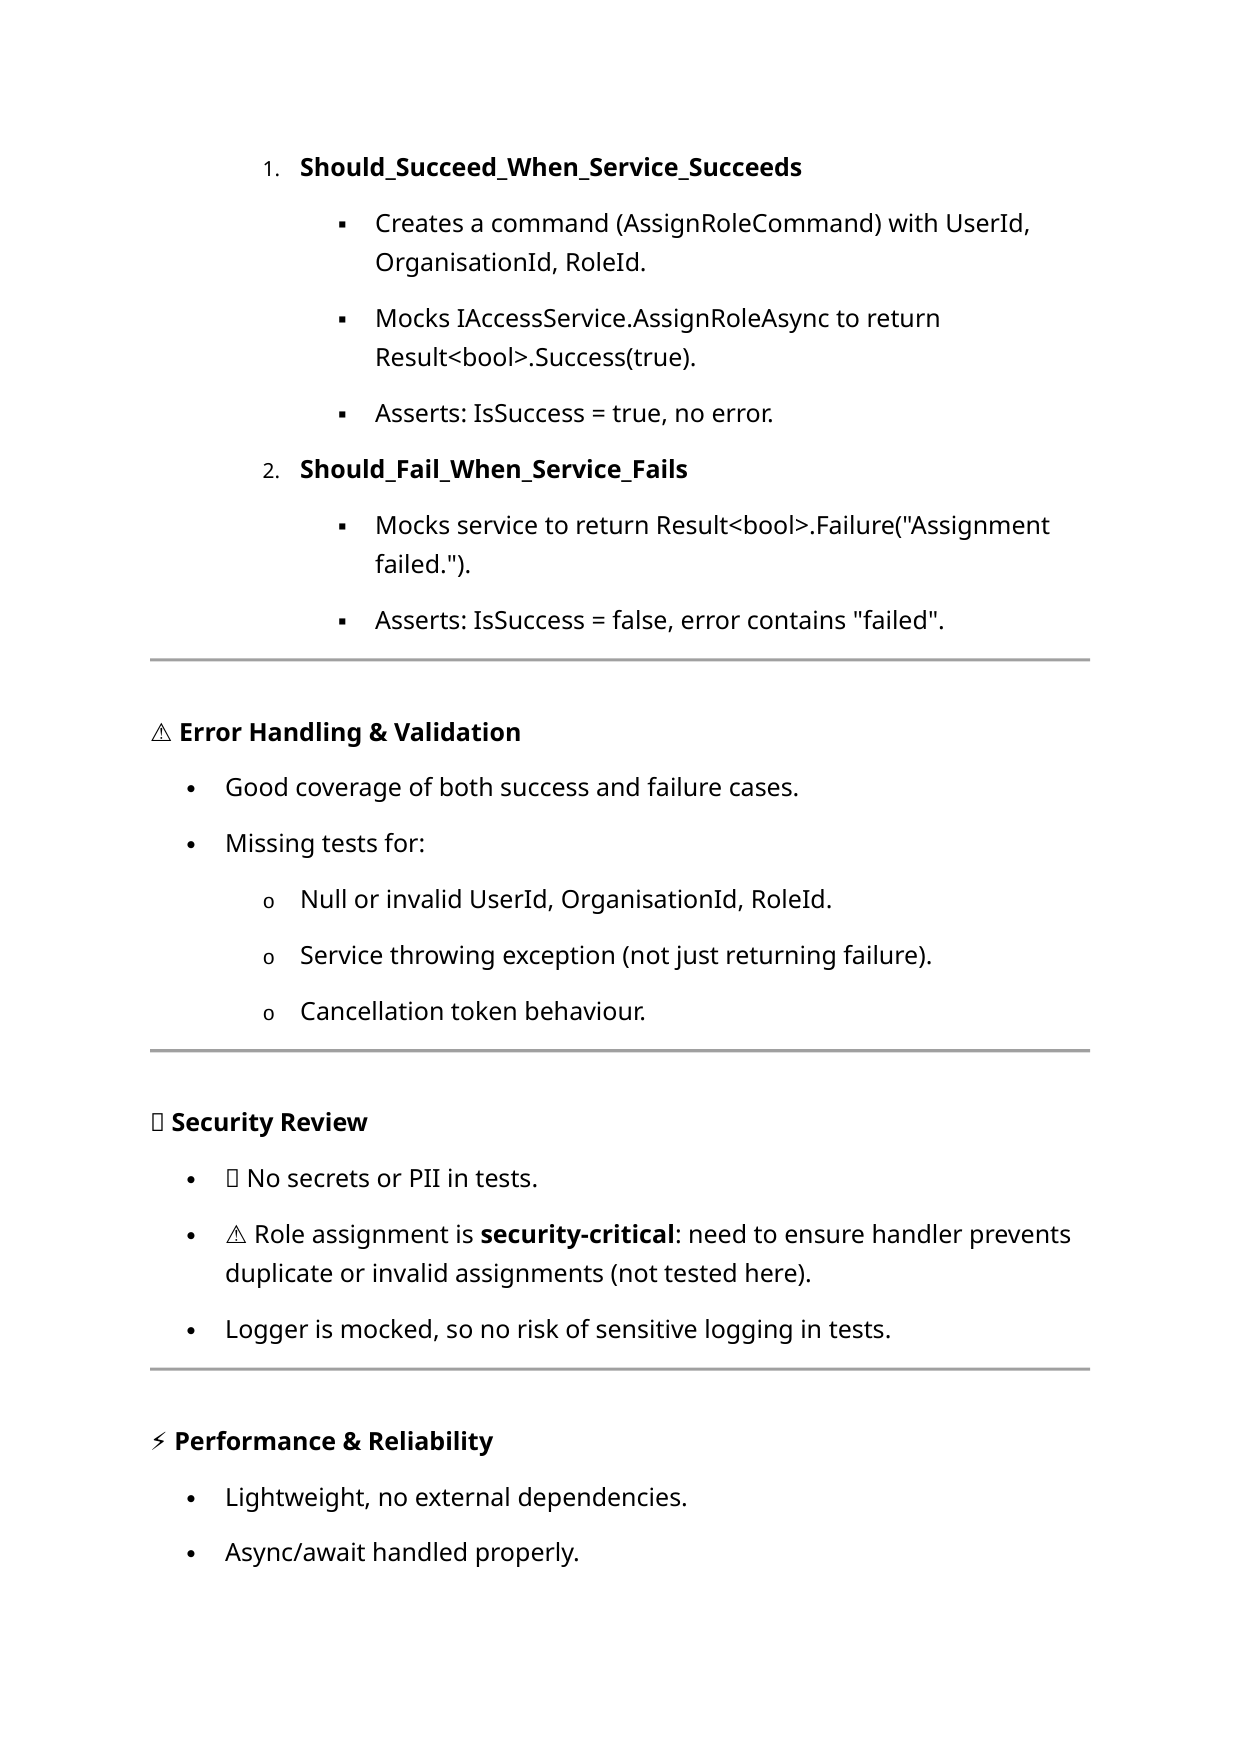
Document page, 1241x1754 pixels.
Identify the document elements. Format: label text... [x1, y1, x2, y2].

list Mocks IAccessService.AssignRoleAsync to return Result<bool>.Success(true). [337, 301, 1090, 374]
text ⚡ Performance & Reliability [150, 1423, 1090, 1457]
list Asserts: IsSuccess = true, no error. [337, 396, 1090, 430]
list Null or invalid UserId, OrganisationId, RoleId. [262, 882, 1090, 916]
text ⚠️ Error Handling & Validation [150, 714, 1090, 748]
list ⚠️ Role assignment is security-critical: need to ensure handler prevents duplicate or invalid assignments (not tested here). [187, 1217, 1090, 1290]
list Async/await handled properly. [187, 1535, 1090, 1569]
list Cancellation token behaviour. [262, 993, 1090, 1027]
list Lightweight, no external dependencies. [187, 1479, 1090, 1513]
list Should_Fail_When_Service_Fails [262, 452, 1090, 486]
list Should_Succeed_When_Service_Succeeds [262, 150, 1090, 184]
list Asserts: IsSuccess = false, error contains "failed". [337, 602, 1090, 637]
list Missing tests for: [187, 826, 1090, 860]
list Logger is mocked, so no risk of sensitive logging in tests. [187, 1312, 1090, 1346]
list ✅ No secrets or PII in tests. [187, 1161, 1090, 1195]
list Mocks service to return Result<bool>.Failure("Assignment failed."). [337, 507, 1090, 581]
list Creates a command (AssignRoleCommand) with UserId, OrganisationId, RoleId. [337, 206, 1090, 279]
list Good coverage of both success and failure cases. [187, 770, 1090, 804]
text 🔐 Security Review [150, 1105, 1090, 1139]
list Service throwing exception (not just returning failure). [262, 937, 1090, 972]
